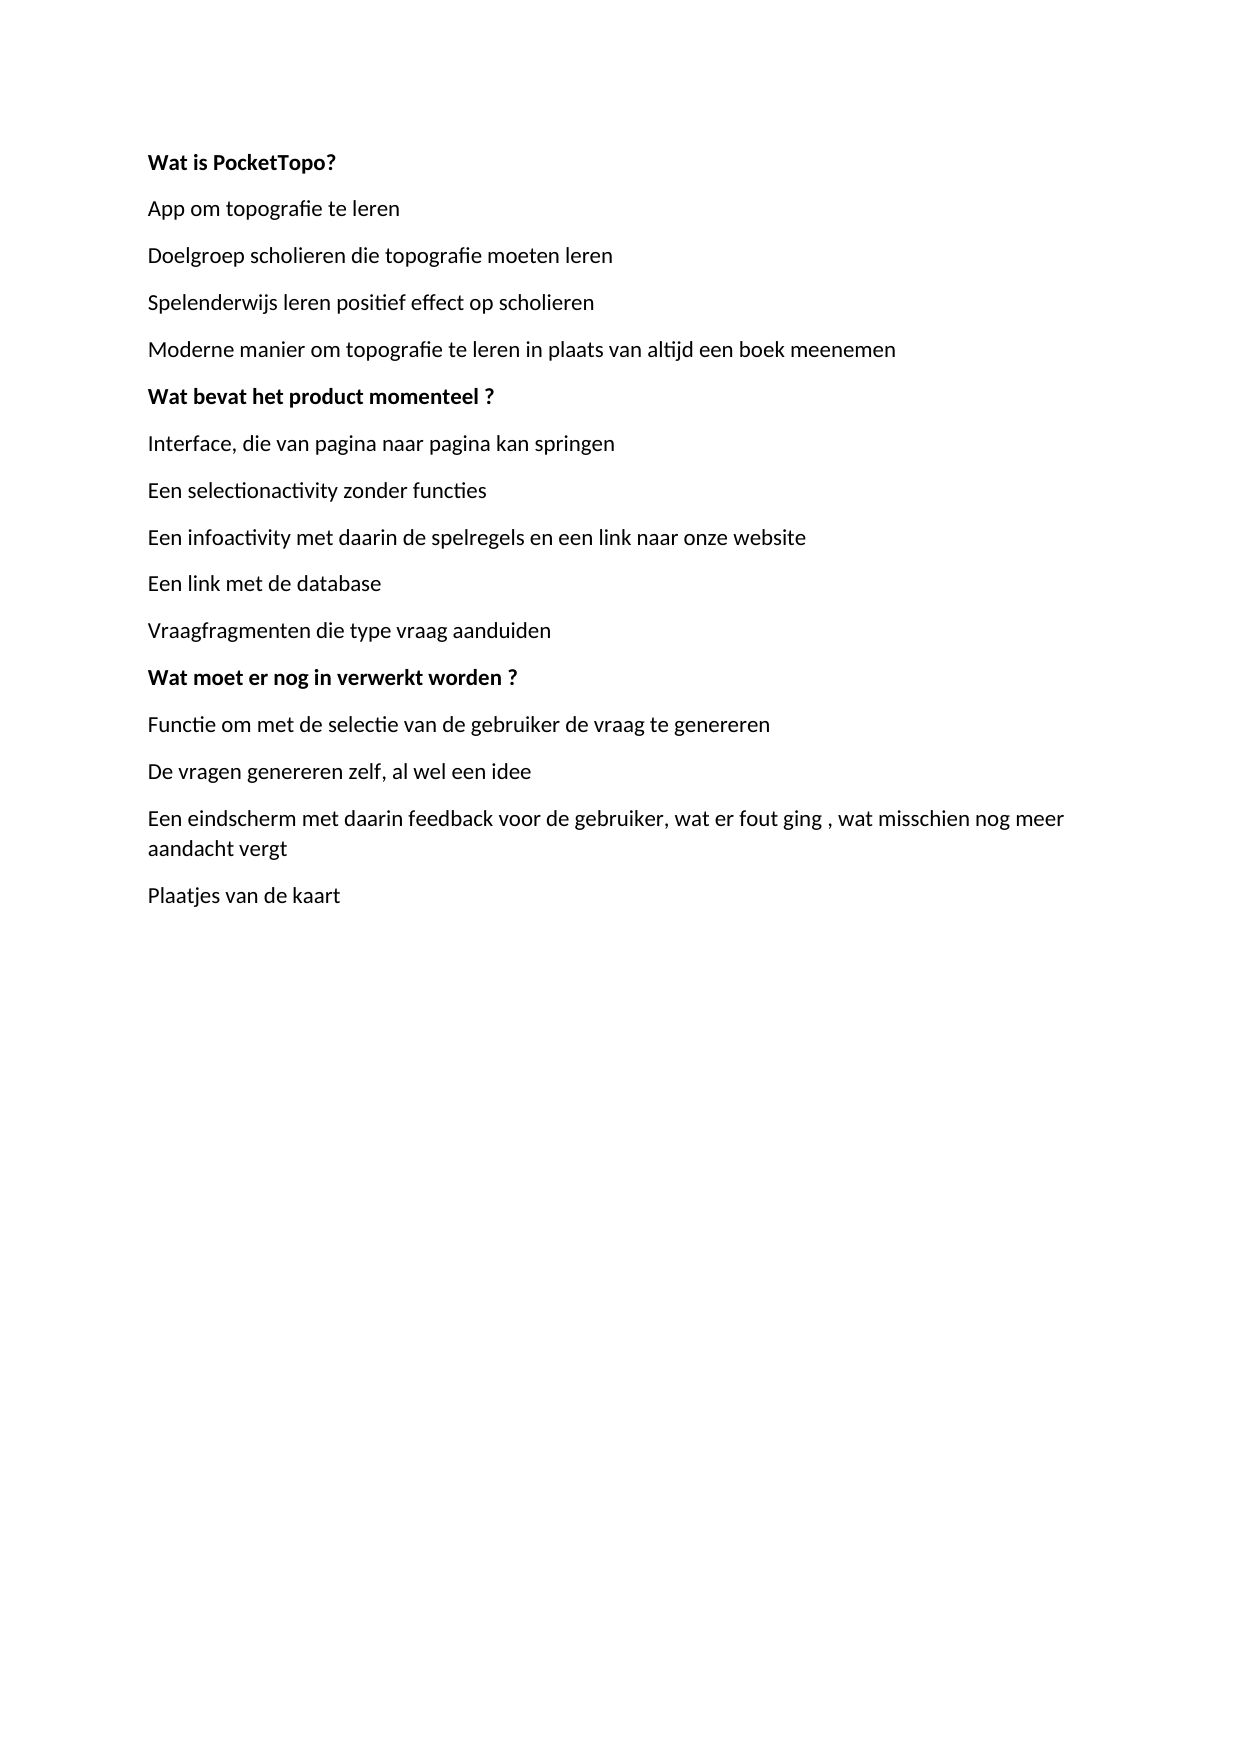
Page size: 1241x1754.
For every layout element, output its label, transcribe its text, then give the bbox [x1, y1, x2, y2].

text Vraagfragmenten die type vraag aanduiden [148, 616, 1093, 644]
text Interface, die van pagina naar pagina kan springen [148, 429, 1093, 457]
text Een selectionactivity zonder functies [148, 476, 1093, 504]
text De vragen genereren zelf, al wel een idee [148, 757, 1093, 785]
text Wat bevat het product momenteel ? [148, 382, 1093, 410]
text Wat moet er nog in verwerkt worden ? [148, 663, 1093, 691]
text Een eindscherm met daarin feedback voor de gebruiker, wat er fout ging , wat misschien nog meer aandacht vergt [148, 804, 1093, 862]
text Moderne manier om topografie te leren in plaats van altijd een boek meenemen [148, 335, 1093, 363]
text Functie om met de selectie van de gebruiker de vraag te genereren [148, 710, 1093, 738]
text Wat is PocketTopo? [148, 148, 1093, 176]
text Spelenderwijs leren positief effect op scholieren [148, 288, 1093, 316]
text Een link met de database [148, 569, 1093, 597]
text Een infoactivity met daarin de spelregels en een link naar onze website [148, 523, 1093, 551]
text Doelgroep scholieren die topografie moeten leren [148, 241, 1093, 269]
text Plaatjes van de kaart [148, 881, 1093, 909]
text App om topografie te leren [148, 194, 1093, 222]
